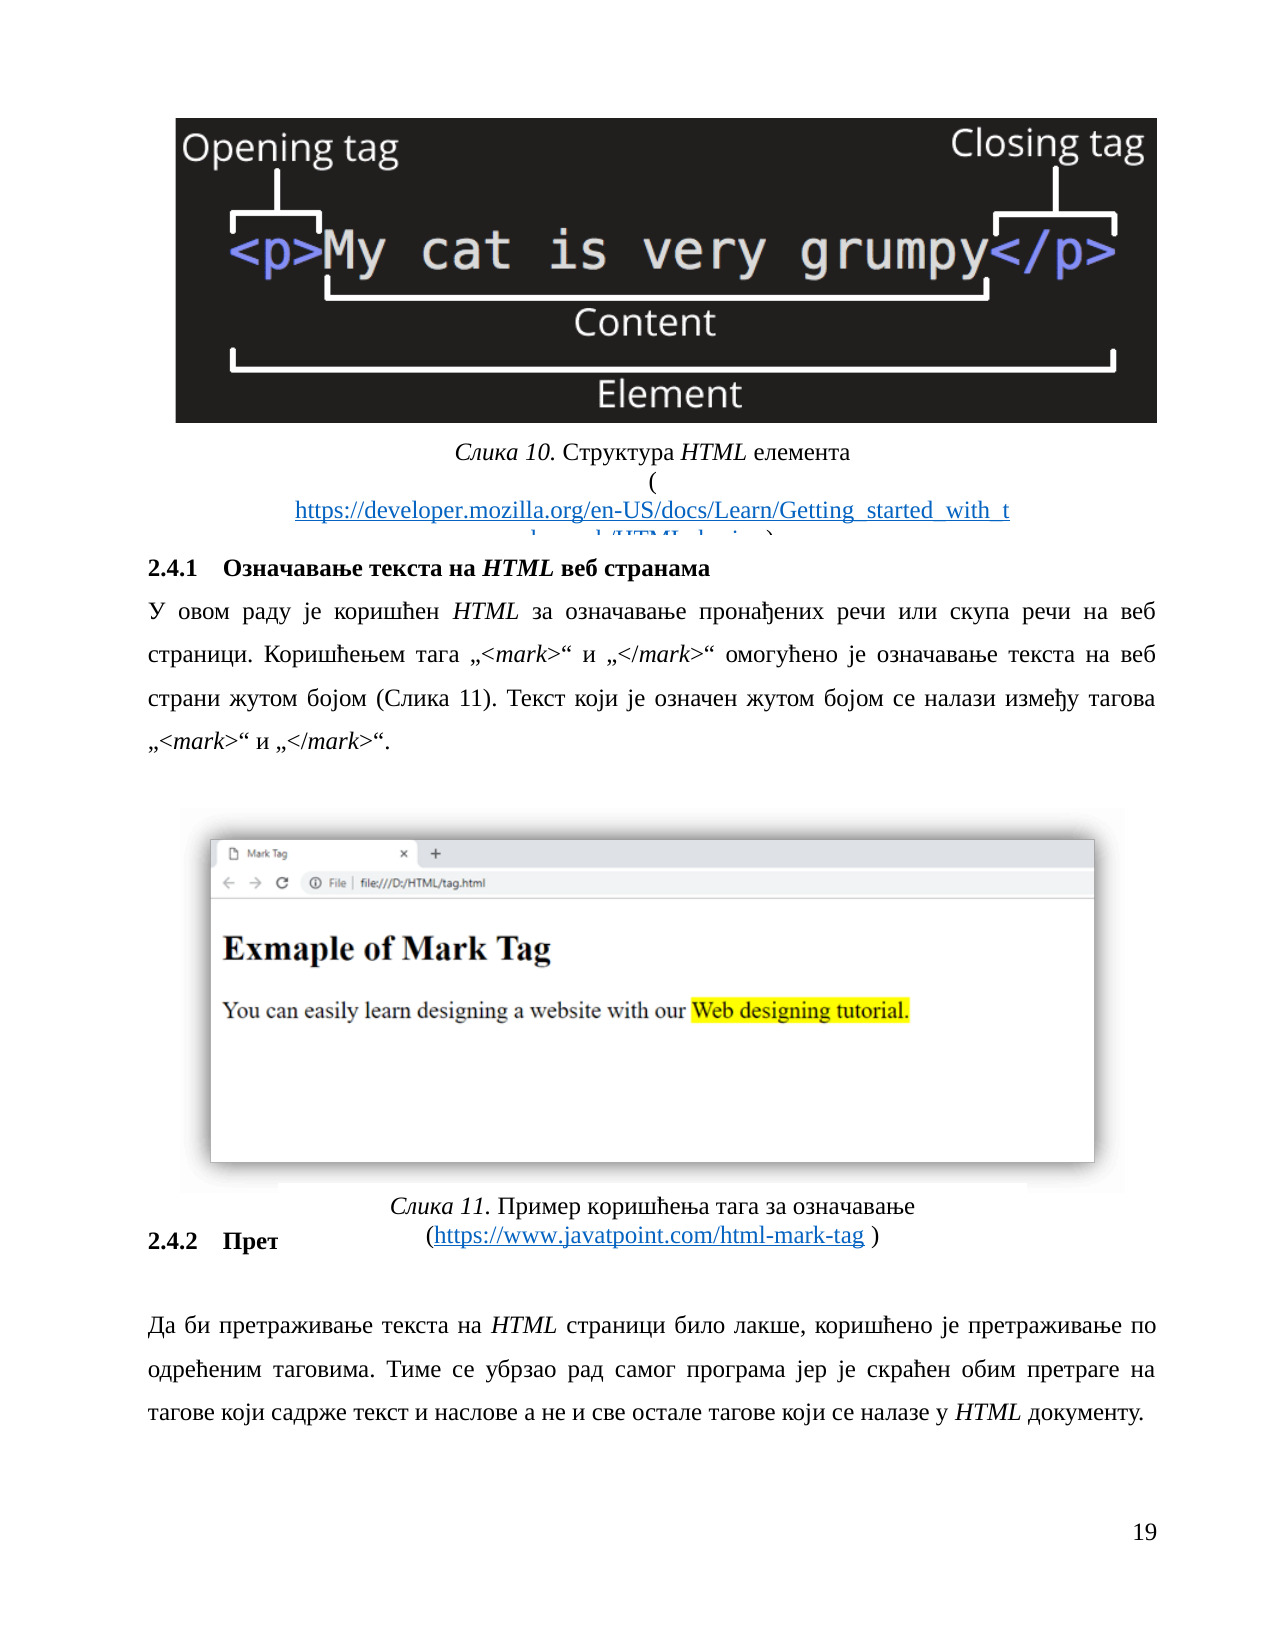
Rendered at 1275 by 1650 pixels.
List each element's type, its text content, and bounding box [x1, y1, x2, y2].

picture [179, 808, 1125, 1193]
picture [175, 118, 1157, 423]
text Да би претраживање текста на HTML страници било лакше, коришћено је претраживање по одрећеним таговима. Тиме се убрзао рад самог програма јер је скраћен обим претраге на тагове који садрже текст и наслове а не и све остале тагове који се налазе у HTML документу. [148, 1269, 1157, 1426]
text У овом раду је коришћен HTML за означавање пронађених речи или скупа речи на веб страници. Коришћењем тага „<mark>“ и „</mark>“ омогућено је означавање текста на веб страни жутом бојом (Слика 11). Текст који је означен жутом бојом се налази између тагова „<mark>“ и „</mark>“. [148, 596, 1157, 754]
